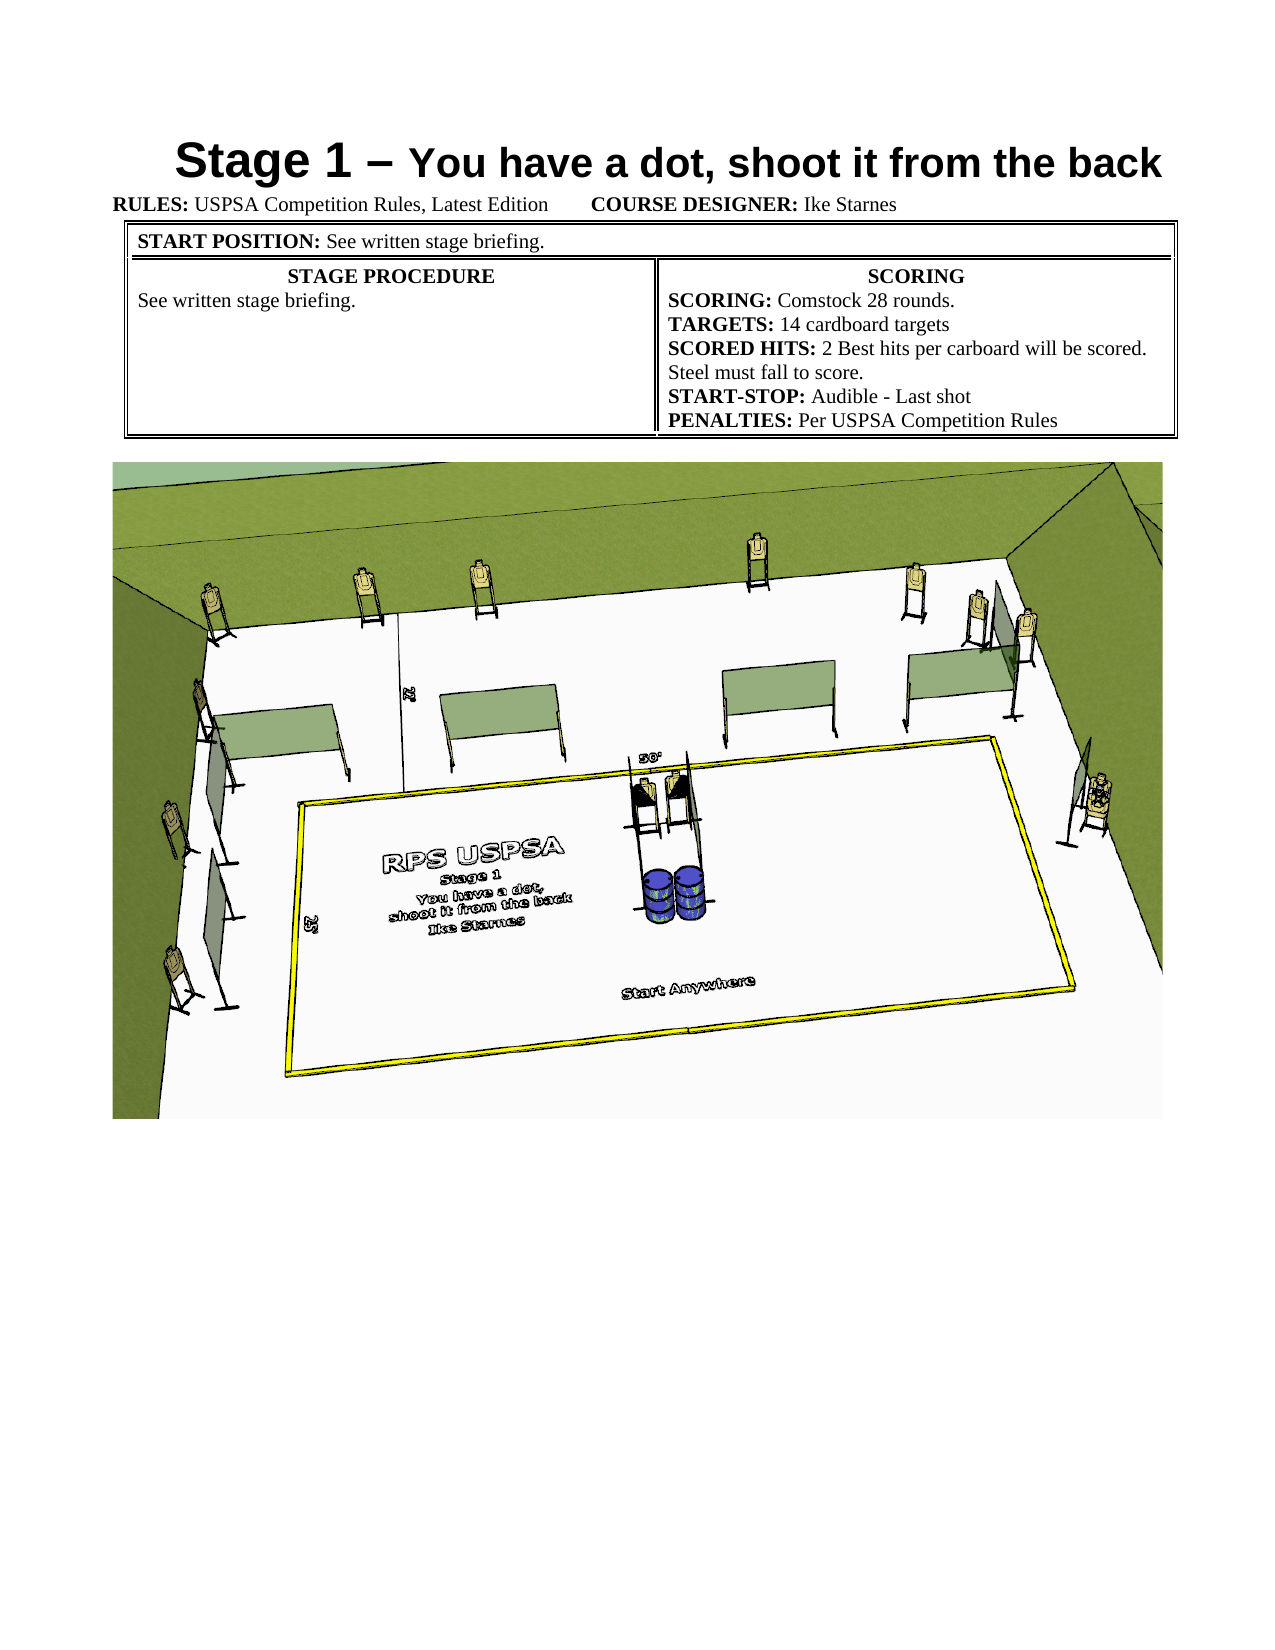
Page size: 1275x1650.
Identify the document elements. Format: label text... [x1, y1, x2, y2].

table_cell SCORING SCORING: Comstock 28 rounds. TARGETS: 14 cardboard targets SCORED HITS: 2 Best hits per carboard will be scored. Steel must fall to score. START-STOP: Audible - Last shot PENALTIES: Per USPSA Competition Rules [657, 255, 1176, 434]
table_cell STAGE PROCEDURE See written stage briefing. [126, 255, 657, 434]
text RULES: USPSA Competition Rules, Latest Edition COURSE DESIGNER: Ike Starnes [112, 192, 1162, 216]
picture [112, 462, 1163, 1119]
text Stage 1 – You have a dot, shoot it from the back [112, 130, 1162, 188]
table_header START POSITION: See written stage briefing. [128, 225, 1174, 255]
